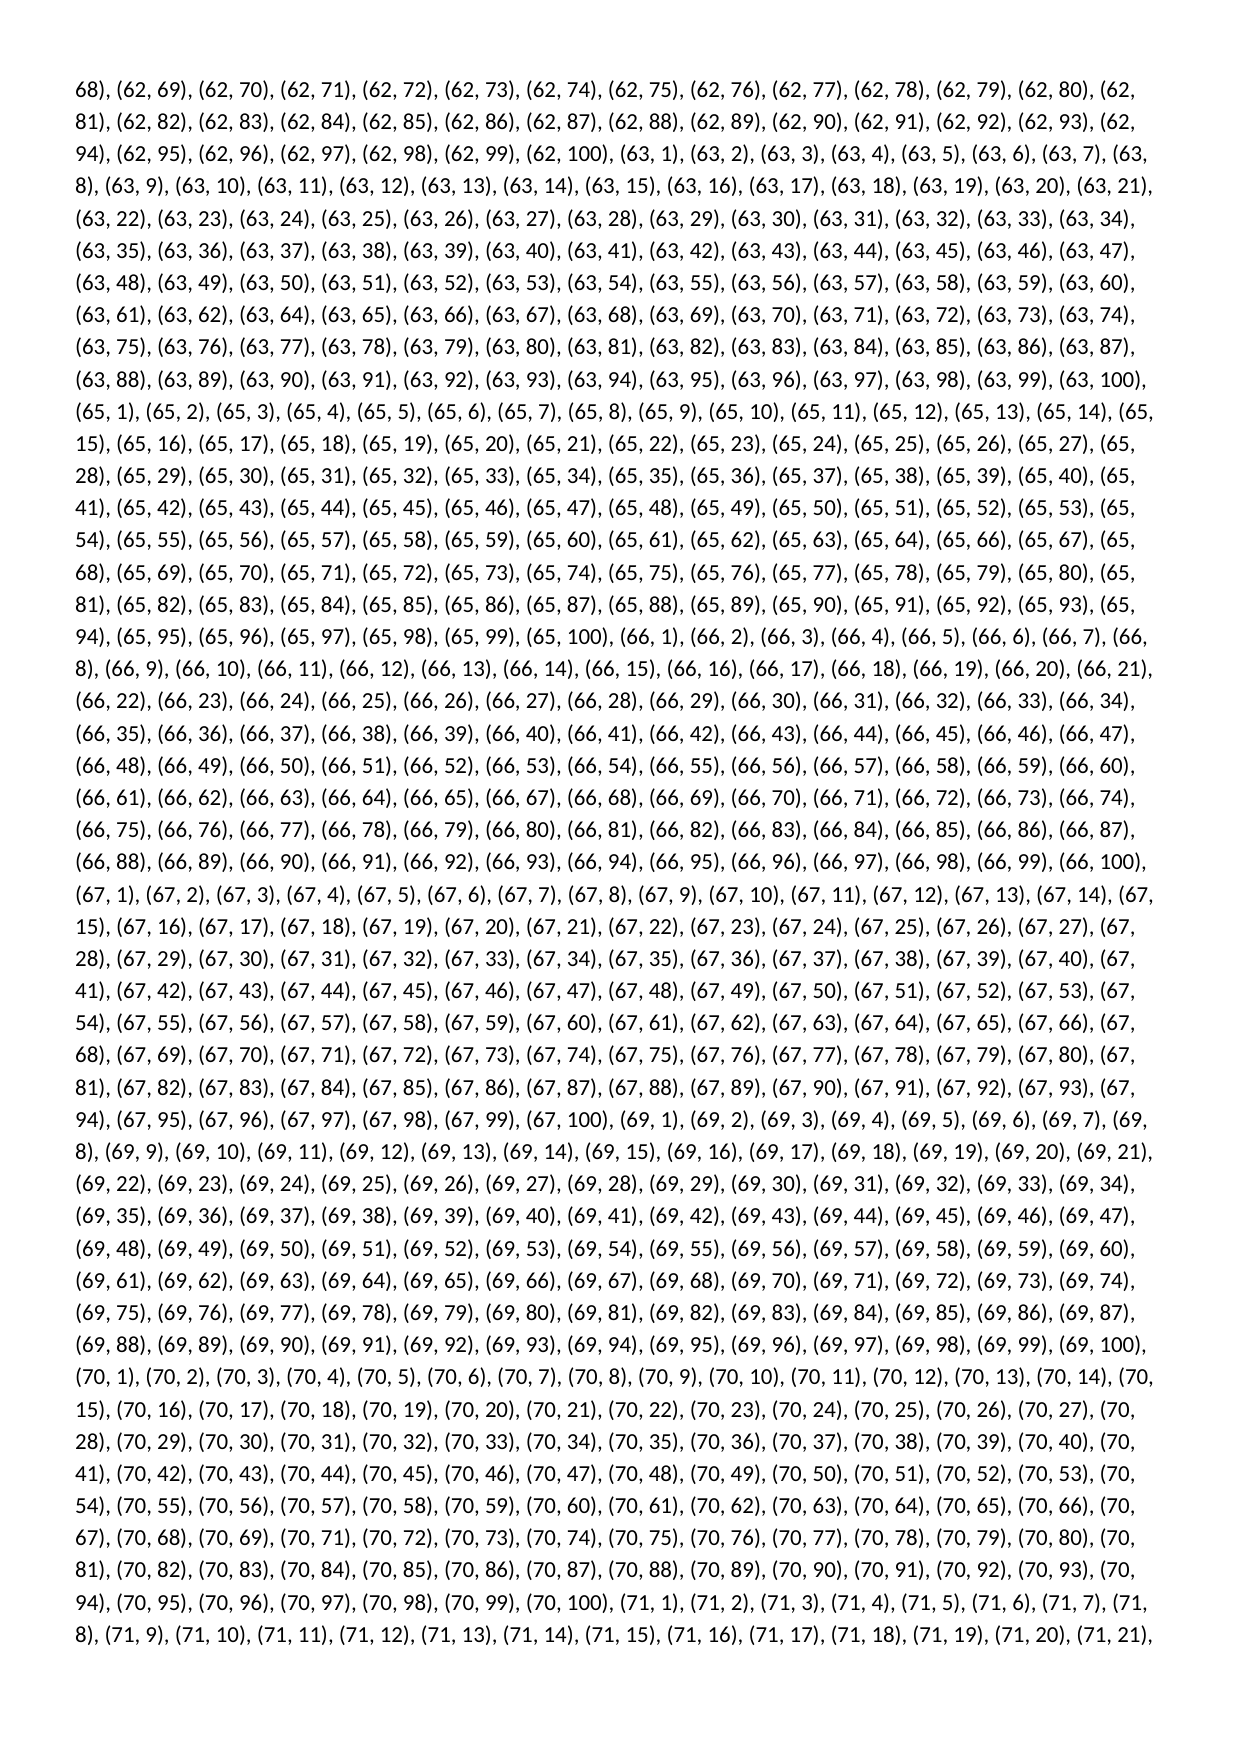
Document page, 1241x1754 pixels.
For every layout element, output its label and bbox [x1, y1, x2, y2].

text [75, 75, 1165, 1648]
